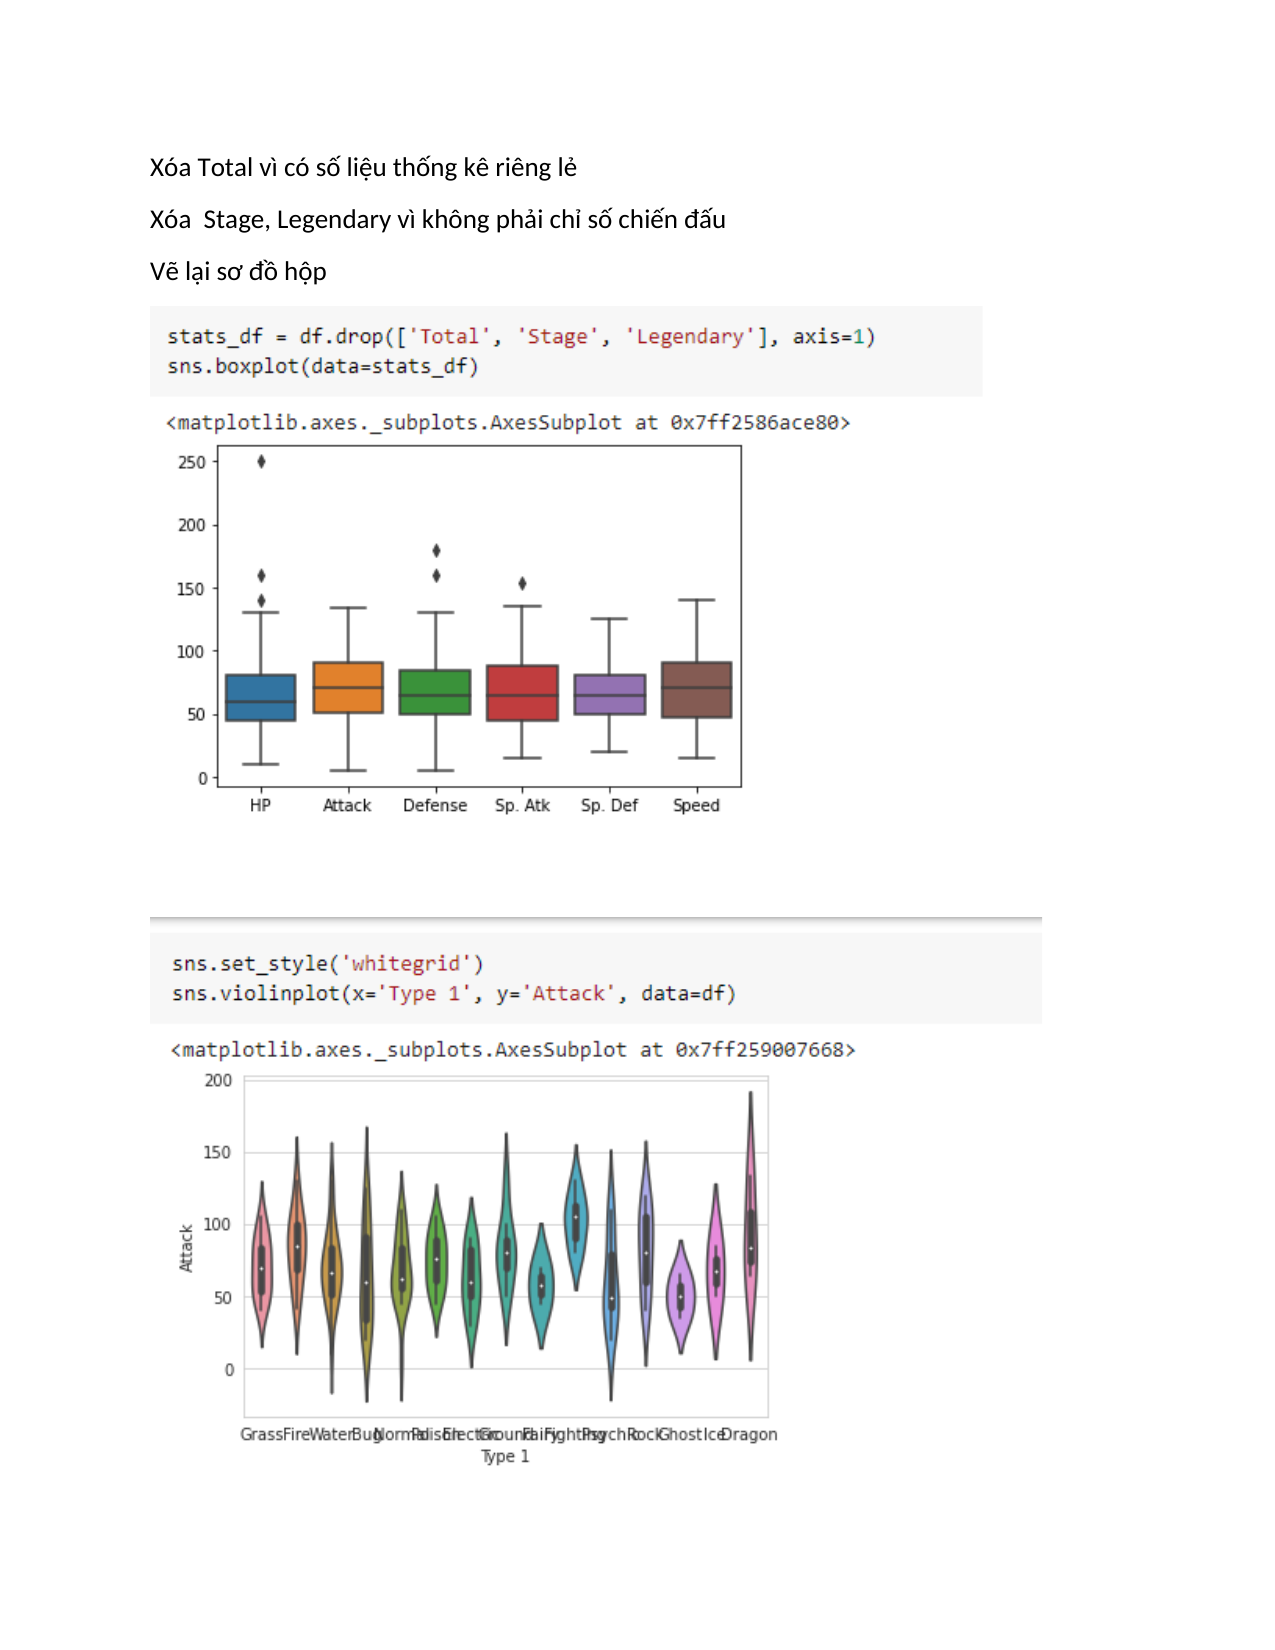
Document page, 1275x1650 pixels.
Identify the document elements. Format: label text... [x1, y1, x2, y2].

text Xóa Stage, Legendary vì không phải chỉ số chiến đấu [150, 202, 1125, 235]
picture [150, 306, 983, 846]
text Vẽ lại sơ đồ hộp [150, 254, 1125, 288]
text Xóa Total vì có số liệu thống kê riêng lẻ [150, 150, 1125, 183]
picture [150, 917, 1043, 1489]
